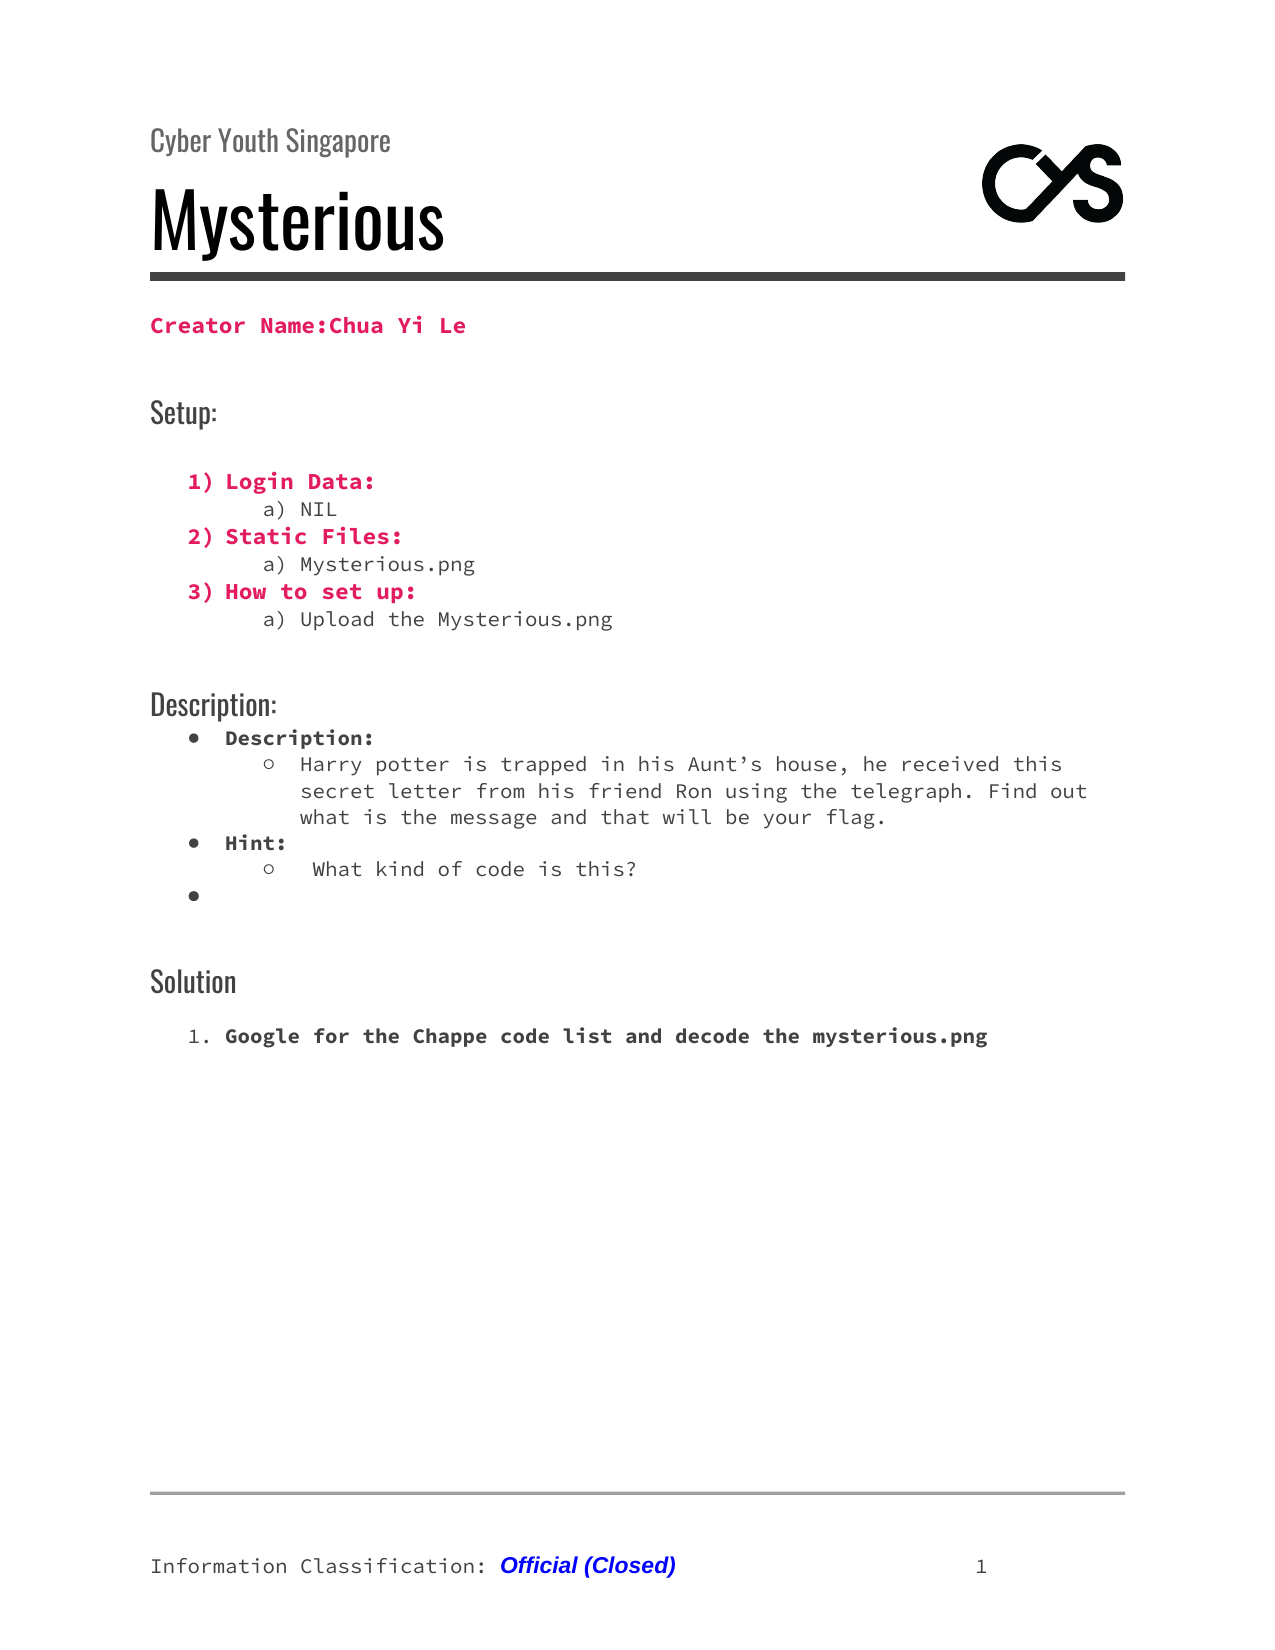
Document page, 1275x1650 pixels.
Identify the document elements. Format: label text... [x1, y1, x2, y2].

picture [150, 272, 1125, 281]
subtitle Login Data: [187, 467, 1125, 495]
subtitle Solution [150, 959, 1125, 1002]
title Mysterious [150, 161, 1125, 272]
list Upload the Mysterious.png [262, 606, 1125, 632]
list What kind of code is this? [262, 856, 1125, 883]
list Hint: [187, 830, 1125, 856]
subtitle How to set up: [187, 577, 1125, 606]
list Harry potter is trapped in his Aunt’s house, he received this secret letter from his friend Ron using the telegraph. Find out what is the message and that will be your flag. [262, 751, 1125, 830]
list Description: [187, 725, 1125, 751]
text Cyber Youth Singapore [150, 118, 1125, 161]
list Mysterious.png [262, 551, 1125, 577]
subtitle Static Files: [187, 522, 1125, 551]
subtitle Setup: [150, 390, 1125, 433]
list NIL [262, 495, 1125, 522]
list Google for the Chappe code list and decode the mysterious.png [187, 1023, 1125, 1049]
subtitle Creator Name:Chua Yi Le [150, 311, 1125, 340]
picture [981, 144, 1125, 224]
subtitle Description: [150, 682, 1125, 725]
